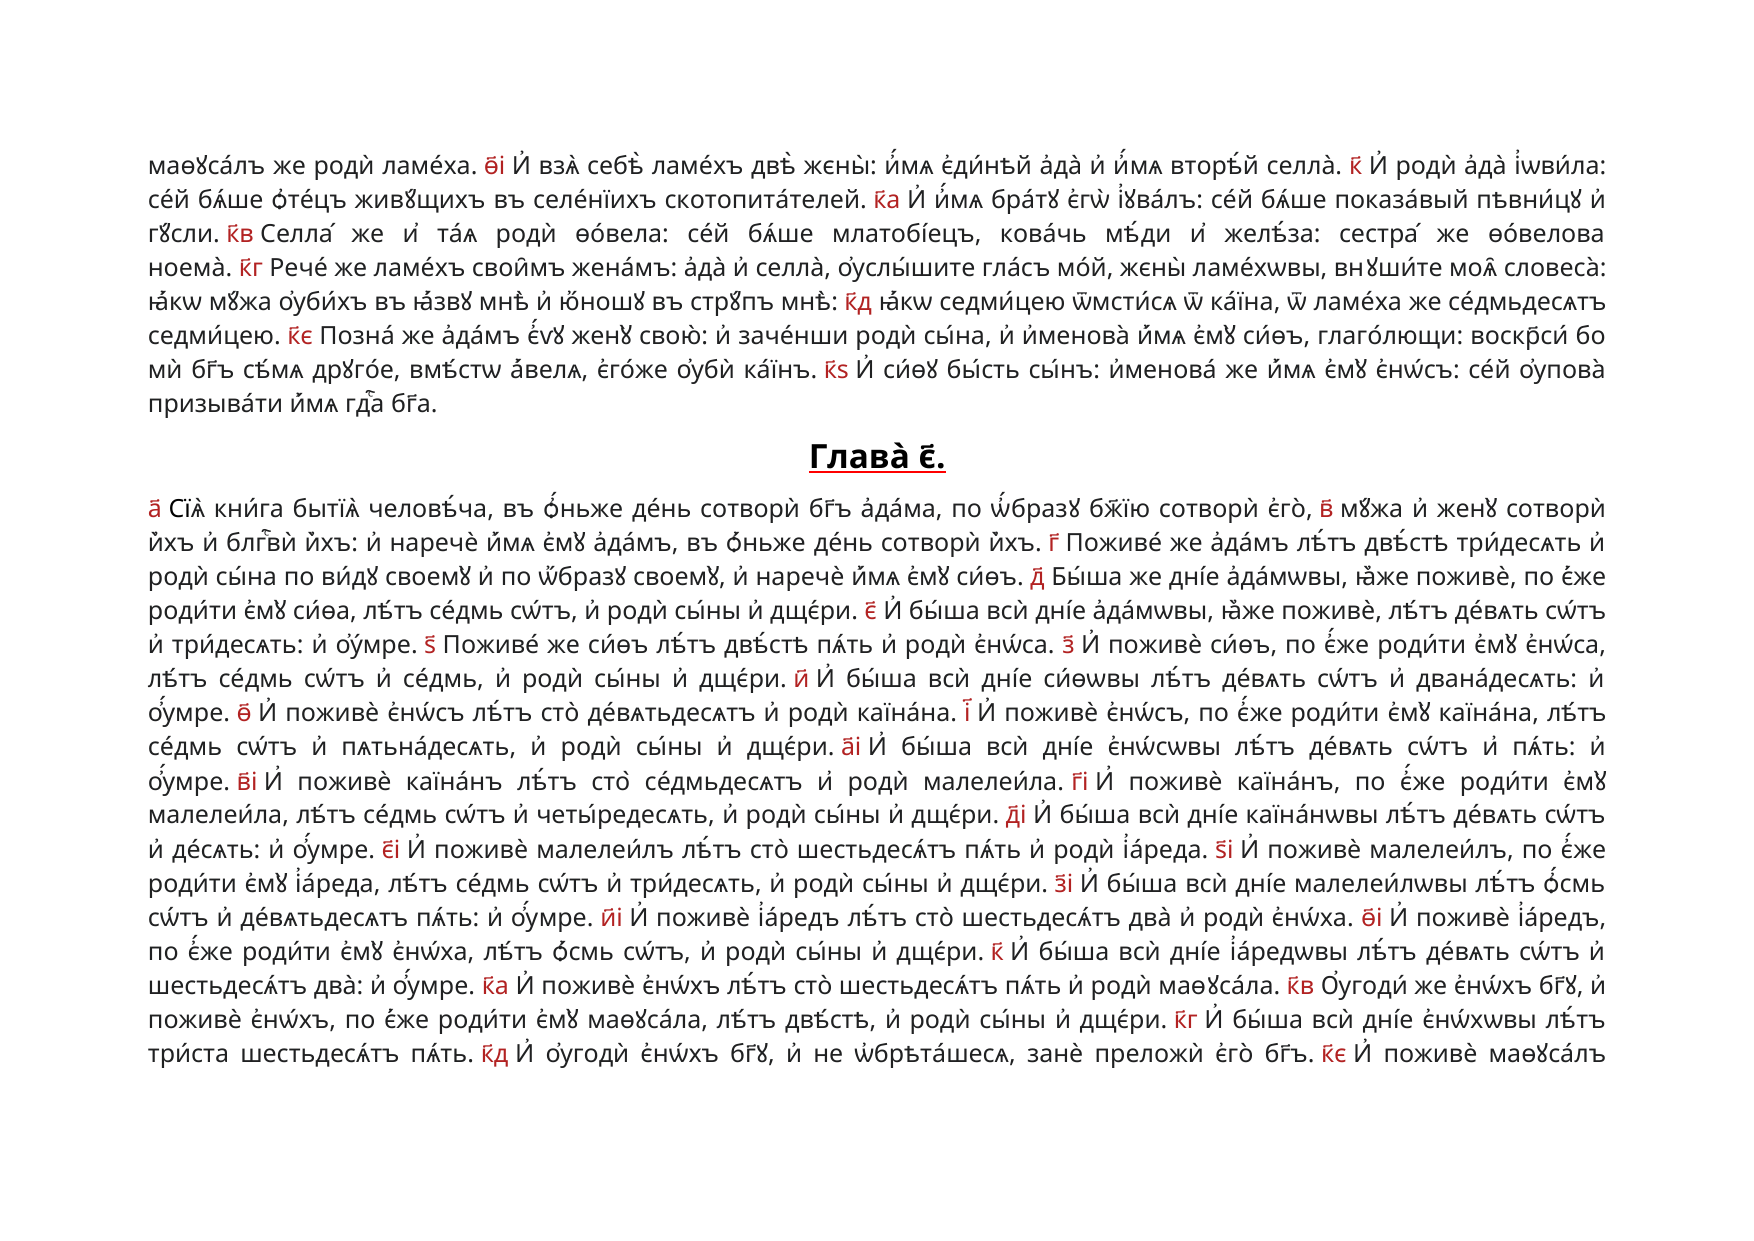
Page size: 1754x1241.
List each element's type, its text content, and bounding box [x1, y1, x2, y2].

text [148, 491, 1606, 1070]
subtitle Глава̀ є҃. [148, 433, 1606, 478]
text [148, 148, 1606, 420]
